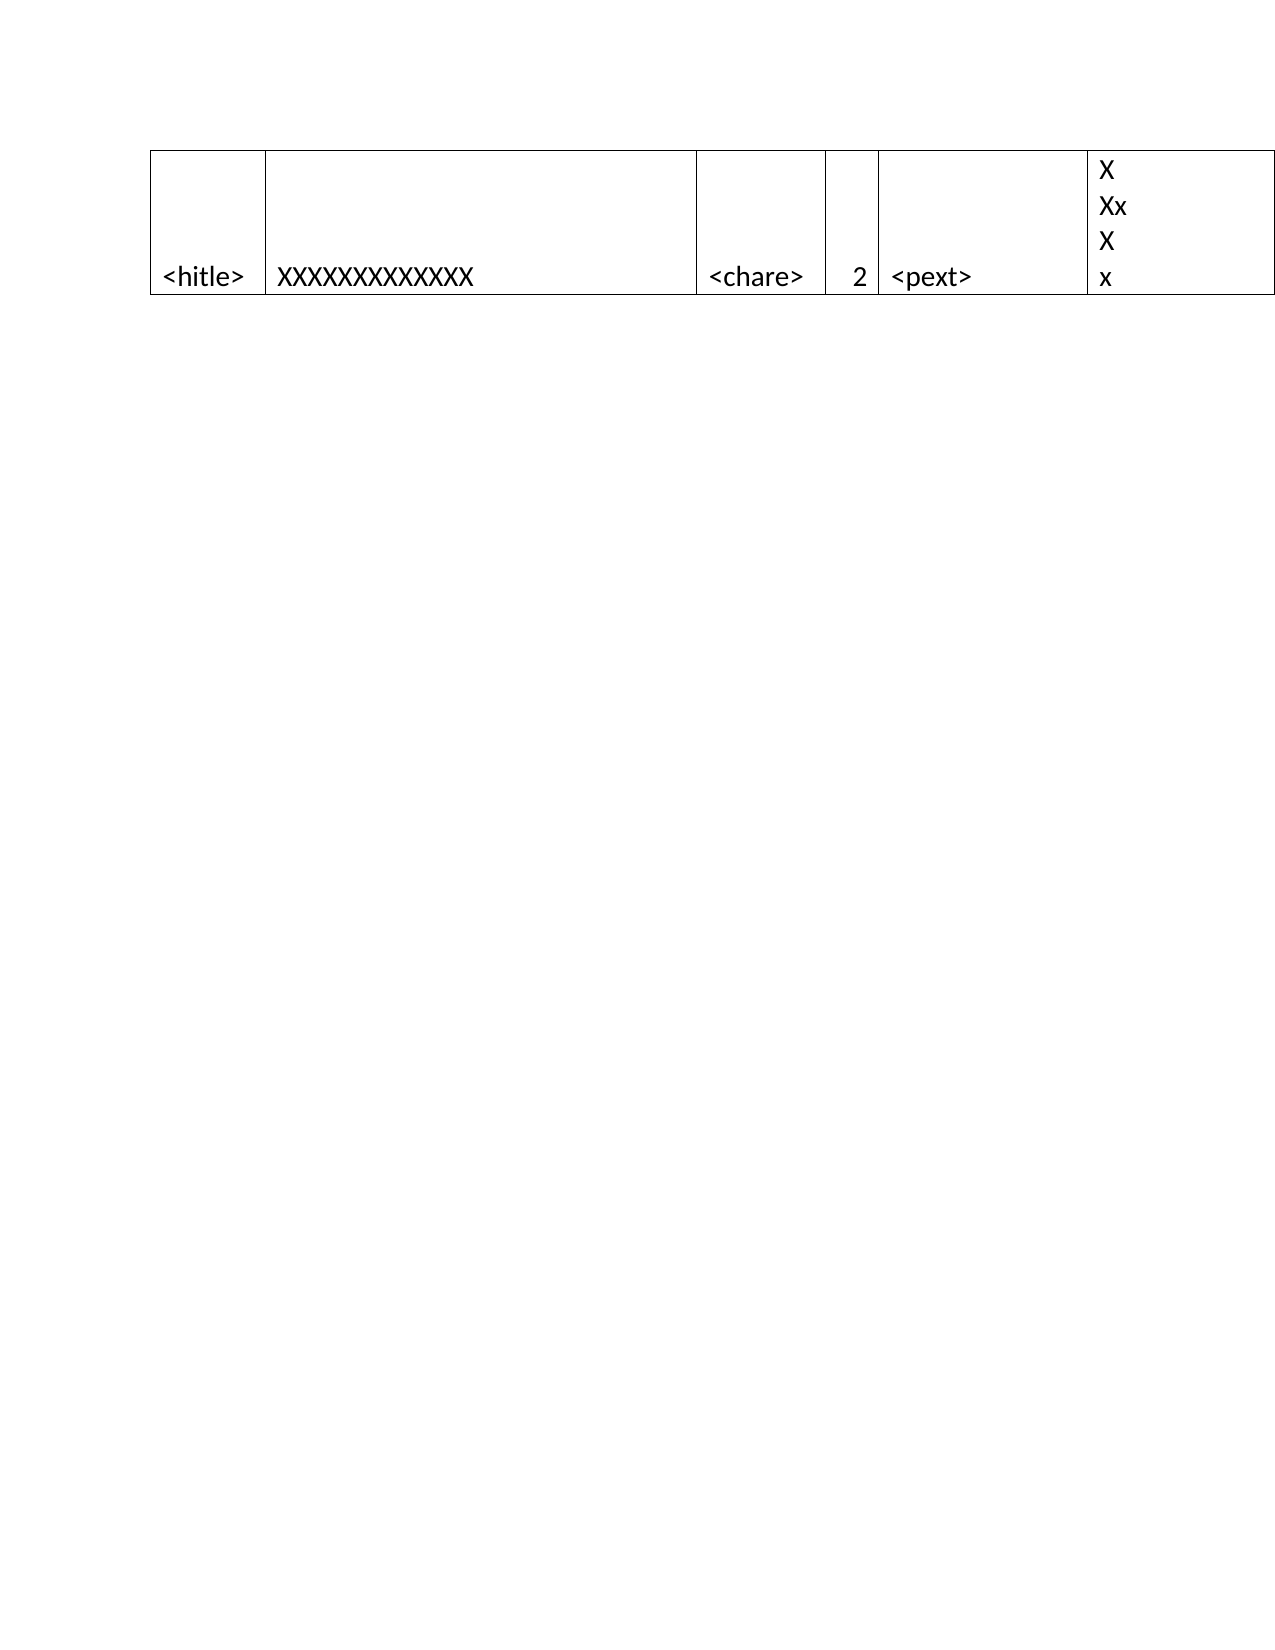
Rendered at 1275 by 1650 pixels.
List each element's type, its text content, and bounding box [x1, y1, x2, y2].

table_cell <pext> [879, 151, 1087, 293]
table_cell 2 [826, 151, 878, 293]
table_cell XXXXXXXXXXXXX [266, 151, 696, 293]
table_cell <hitle> [151, 151, 265, 293]
table_cell <chare> [697, 151, 825, 293]
table_cell X Xx X x [1088, 151, 1274, 293]
